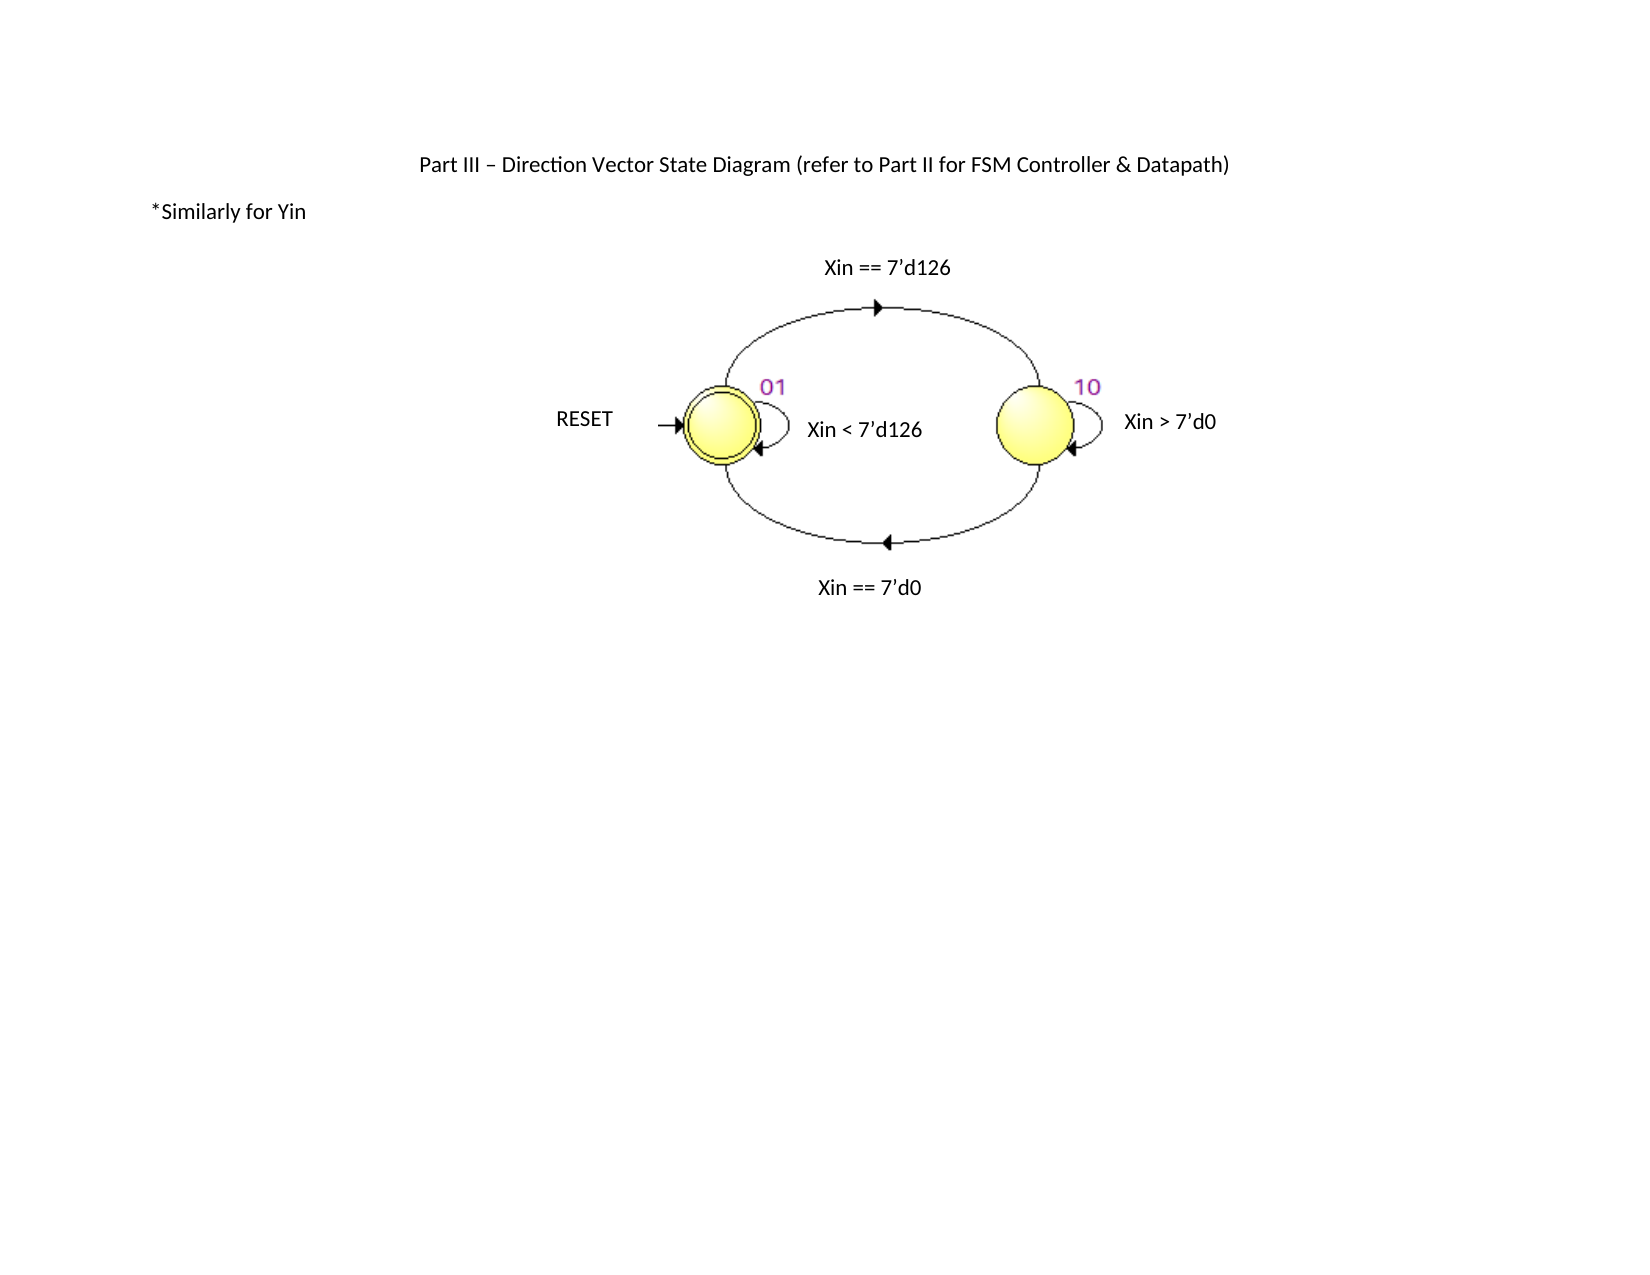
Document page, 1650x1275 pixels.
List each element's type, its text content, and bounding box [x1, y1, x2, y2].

text Part III – Direction Vector State Diagram (refer to Part II for FSM Controller & Datapath) [150, 150, 1500, 178]
text *Similarly for Yin [150, 197, 1500, 225]
picture [511, 243, 1139, 574]
